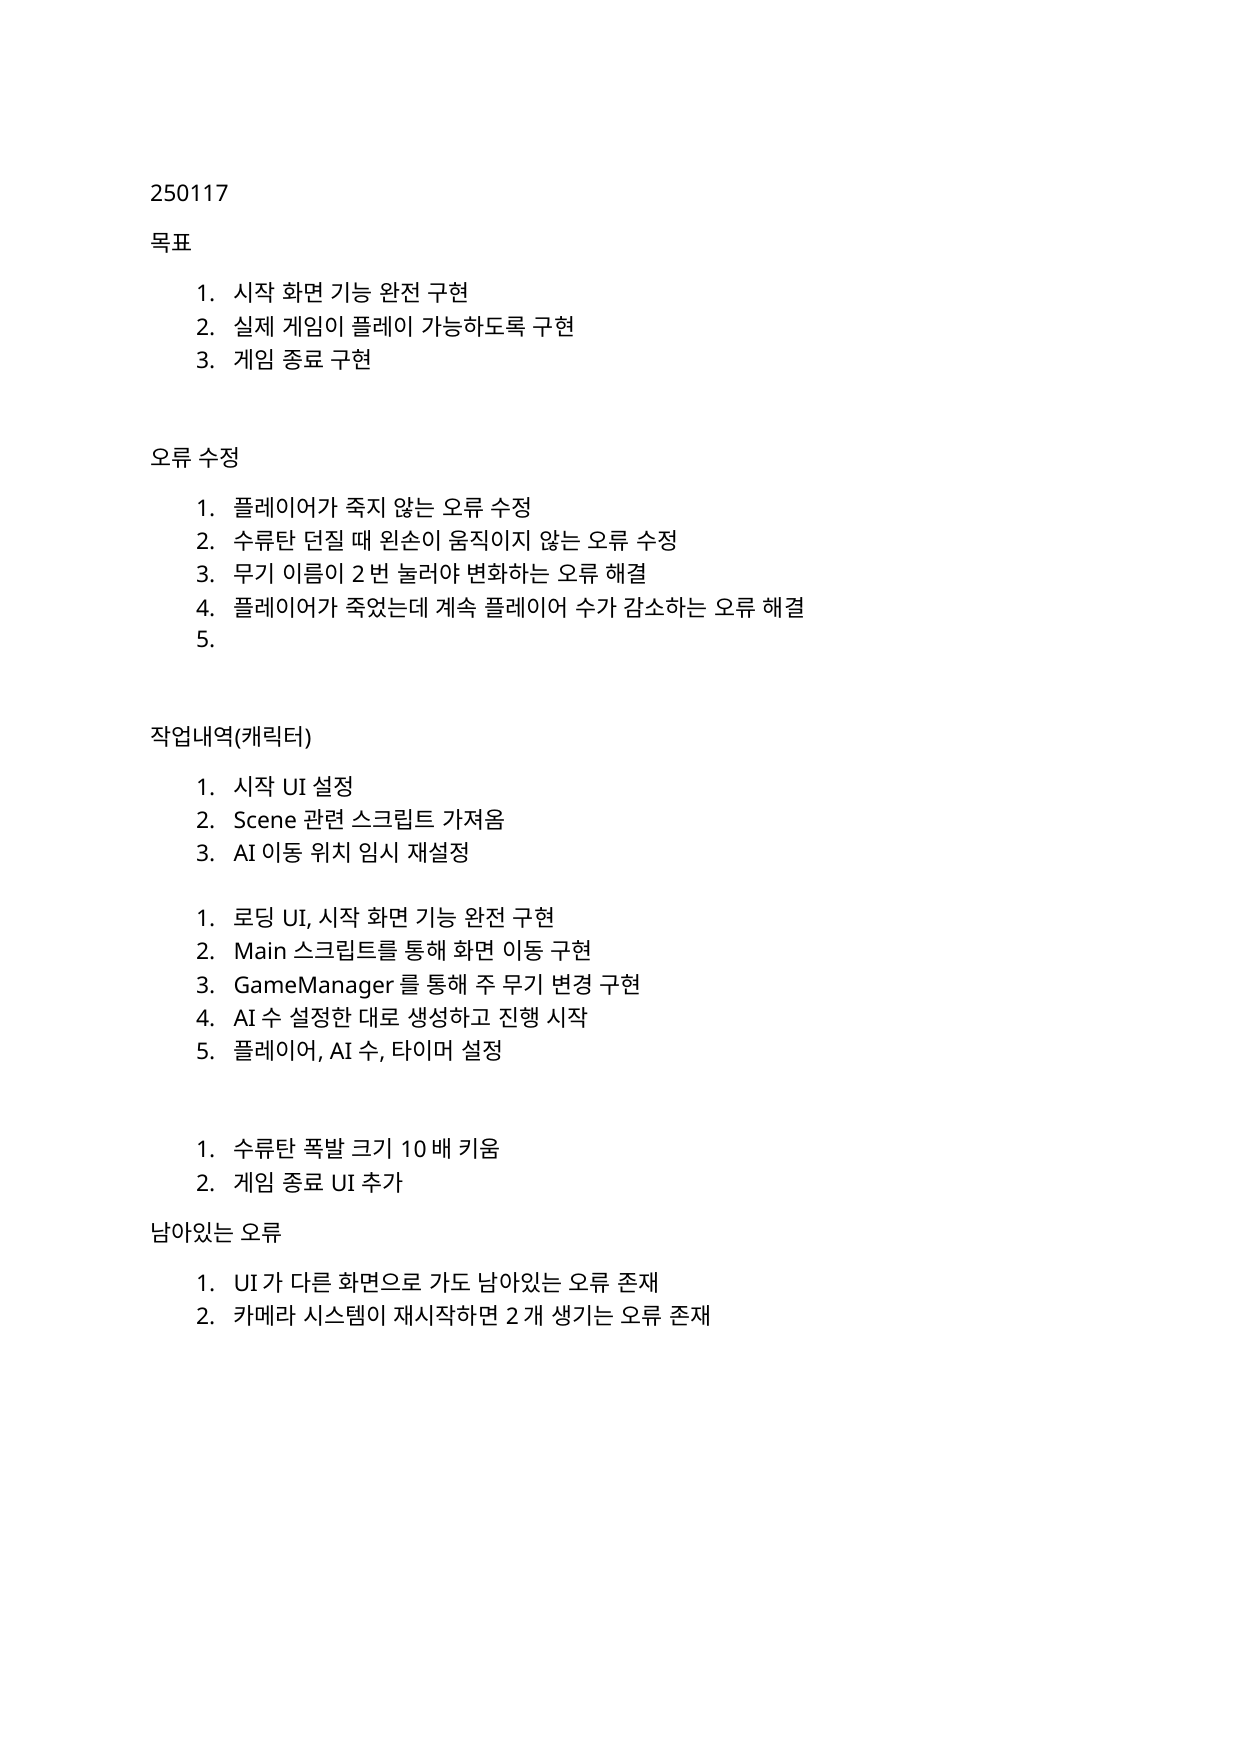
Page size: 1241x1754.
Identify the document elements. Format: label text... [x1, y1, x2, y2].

list 시작 화면 기능 완전 구현 [196, 275, 1090, 308]
list 플레이어가 죽었는데 계속 플레이어 수가 감소하는 오류 해결 [196, 589, 1090, 623]
list 게임 종료 UI 추가 [196, 1164, 1090, 1198]
list 수류탄 폭발 크기 10배 키움 [196, 1131, 1090, 1164]
text 작업내역(캐릭터) [150, 719, 1090, 752]
list 플레이어가 죽지 않는 오류 수정 [196, 489, 1090, 523]
list 플레이어, AI 수, 타이머 설정 [196, 1033, 1090, 1067]
list 실제 게임이 플레이 가능하도록 구현 [196, 308, 1090, 342]
list UI가 다른 화면으로 가도 남아있는 오류 존재 [196, 1264, 1090, 1298]
list AI 이동 위치 임시 재설정 [196, 835, 1090, 869]
list GameManager를 통해 주 무기 변경 구현 [196, 967, 1090, 1000]
text 오류 수정 [150, 439, 1090, 473]
list 로딩 UI, 시작 화면 기능 완전 구현 [196, 900, 1090, 933]
text 목표 [150, 225, 1090, 258]
list AI 수 설정한 대로 생성하고 진행 시작 [196, 1000, 1090, 1033]
list 수류탄 던질 때 왼손이 움직이지 않는 오류 수정 [196, 523, 1090, 556]
list 무기 이름이 2번 눌러야 변화하는 오류 해결 [196, 556, 1090, 589]
list Scene 관련 스크립트 가져옴 [196, 802, 1090, 835]
text 남아있는 오류 [150, 1214, 1090, 1248]
list Main 스크립트를 통해 화면 이동 구현 [196, 933, 1090, 967]
list 시작 UI 설정 [196, 769, 1090, 802]
text 250117 [150, 177, 1090, 208]
list 게임 종료 구현 [196, 342, 1090, 375]
list 카메라 시스템이 재시작하면 2개 생기는 오류 존재 [196, 1298, 1090, 1331]
